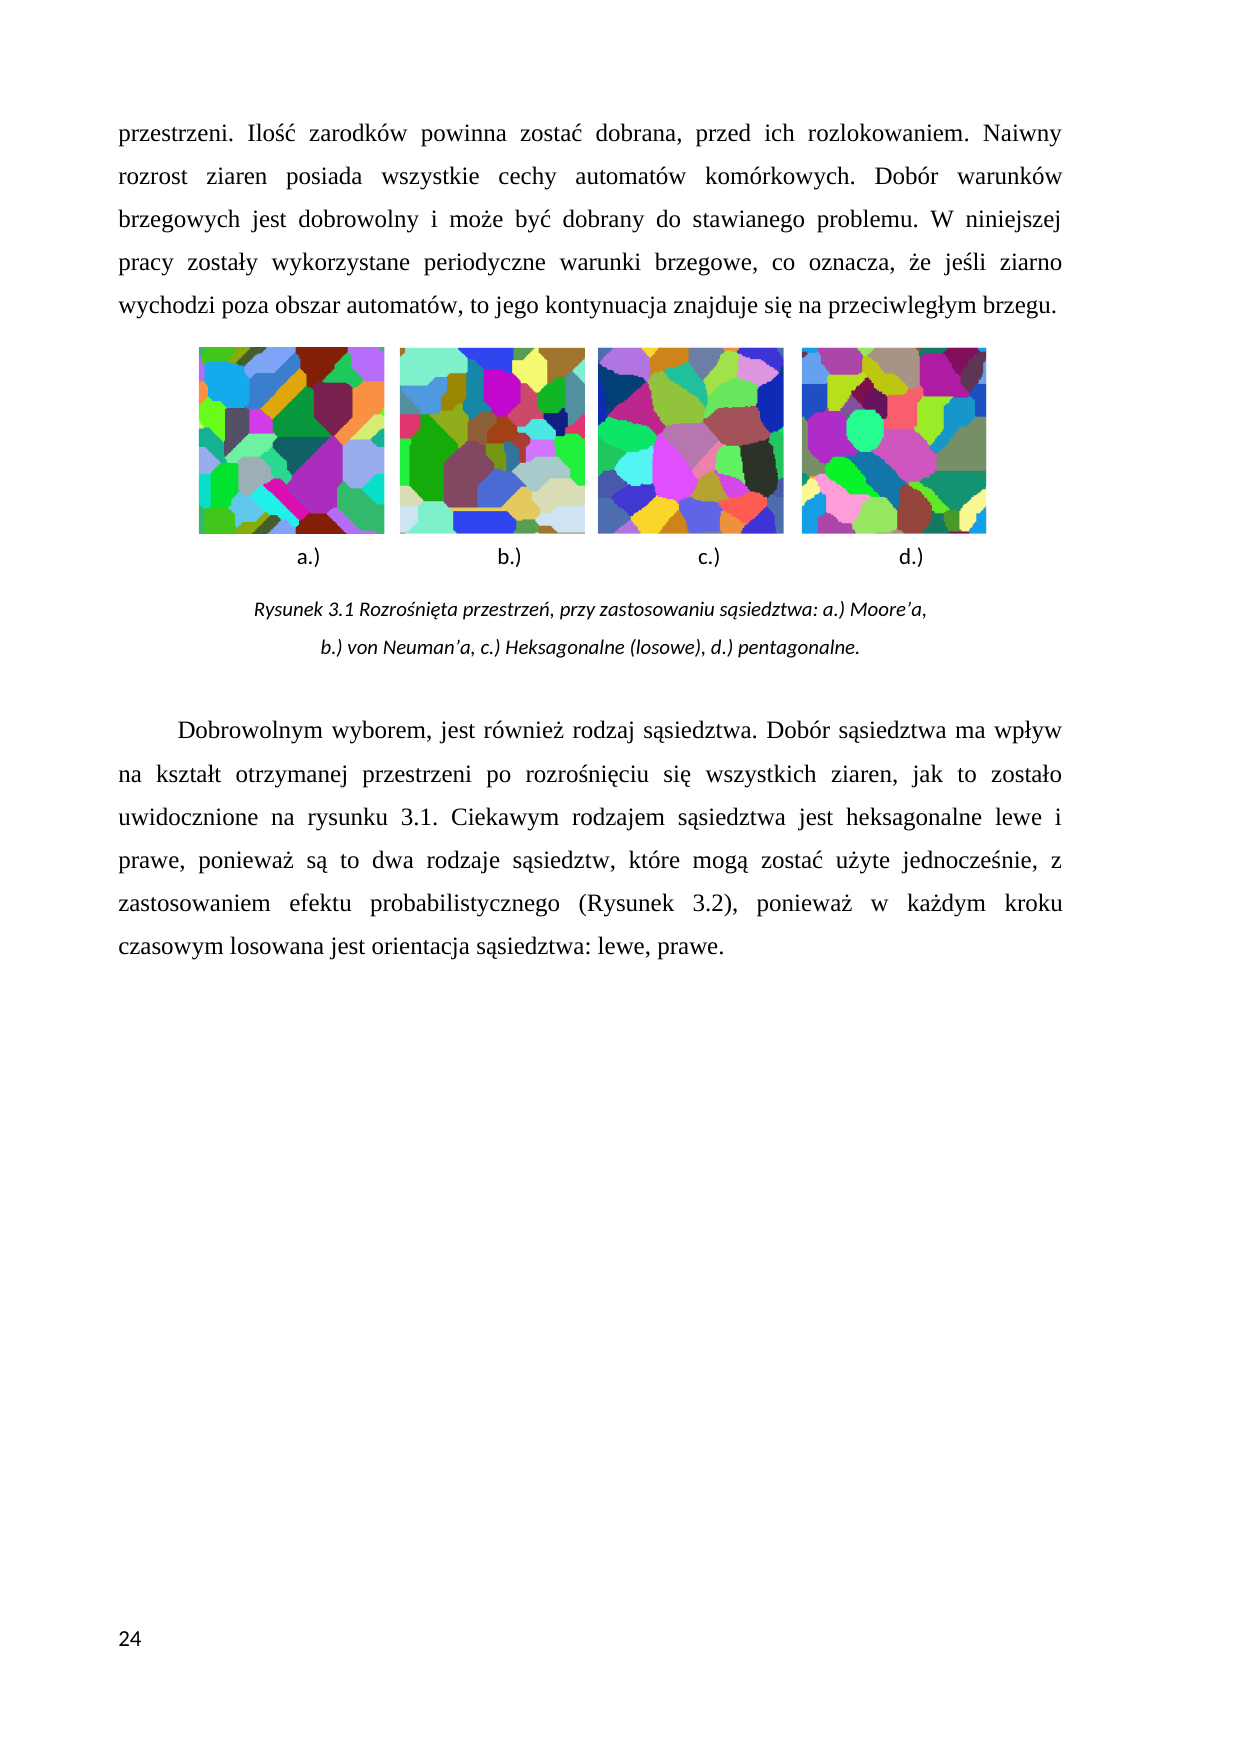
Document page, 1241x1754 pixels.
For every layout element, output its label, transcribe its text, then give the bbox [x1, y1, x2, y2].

picture [597, 347, 784, 534]
picture [198, 347, 385, 534]
picture [801, 347, 987, 534]
picture [399, 347, 585, 534]
text Dobrowolnym wyborem, jest również rodzaj sąsiedztwa. Dobór sąsiedztwa ma wpływ na kształt otrzymanej przestrzeni po rozrośnięciu się wszystkich ziaren, jak to zostało uwidocznione na rysunku 3.1. Ciekawym rodzajem sąsiedztwa jest heksagonalne lewe i prawe, ponieważ są to dwa rodzaje sąsiedztw, które mogą zostać użyte jednocześnie, z zastosowaniem efektu probabilistycznego (Rysunek 3.2), ponieważ w każdym kroku czasowym losowana jest orientacja sąsiedztwa: lewe, prawe. [118, 716, 1063, 960]
text Rysunek 3.1 Rozrośnięta przestrzeń, przy zastosowaniu sąsiedztwa: a.) Moore’a, b.) von Neuman’a, c.) Heksagonalne (losowe), d.) pentagonalne. [118, 596, 1063, 660]
